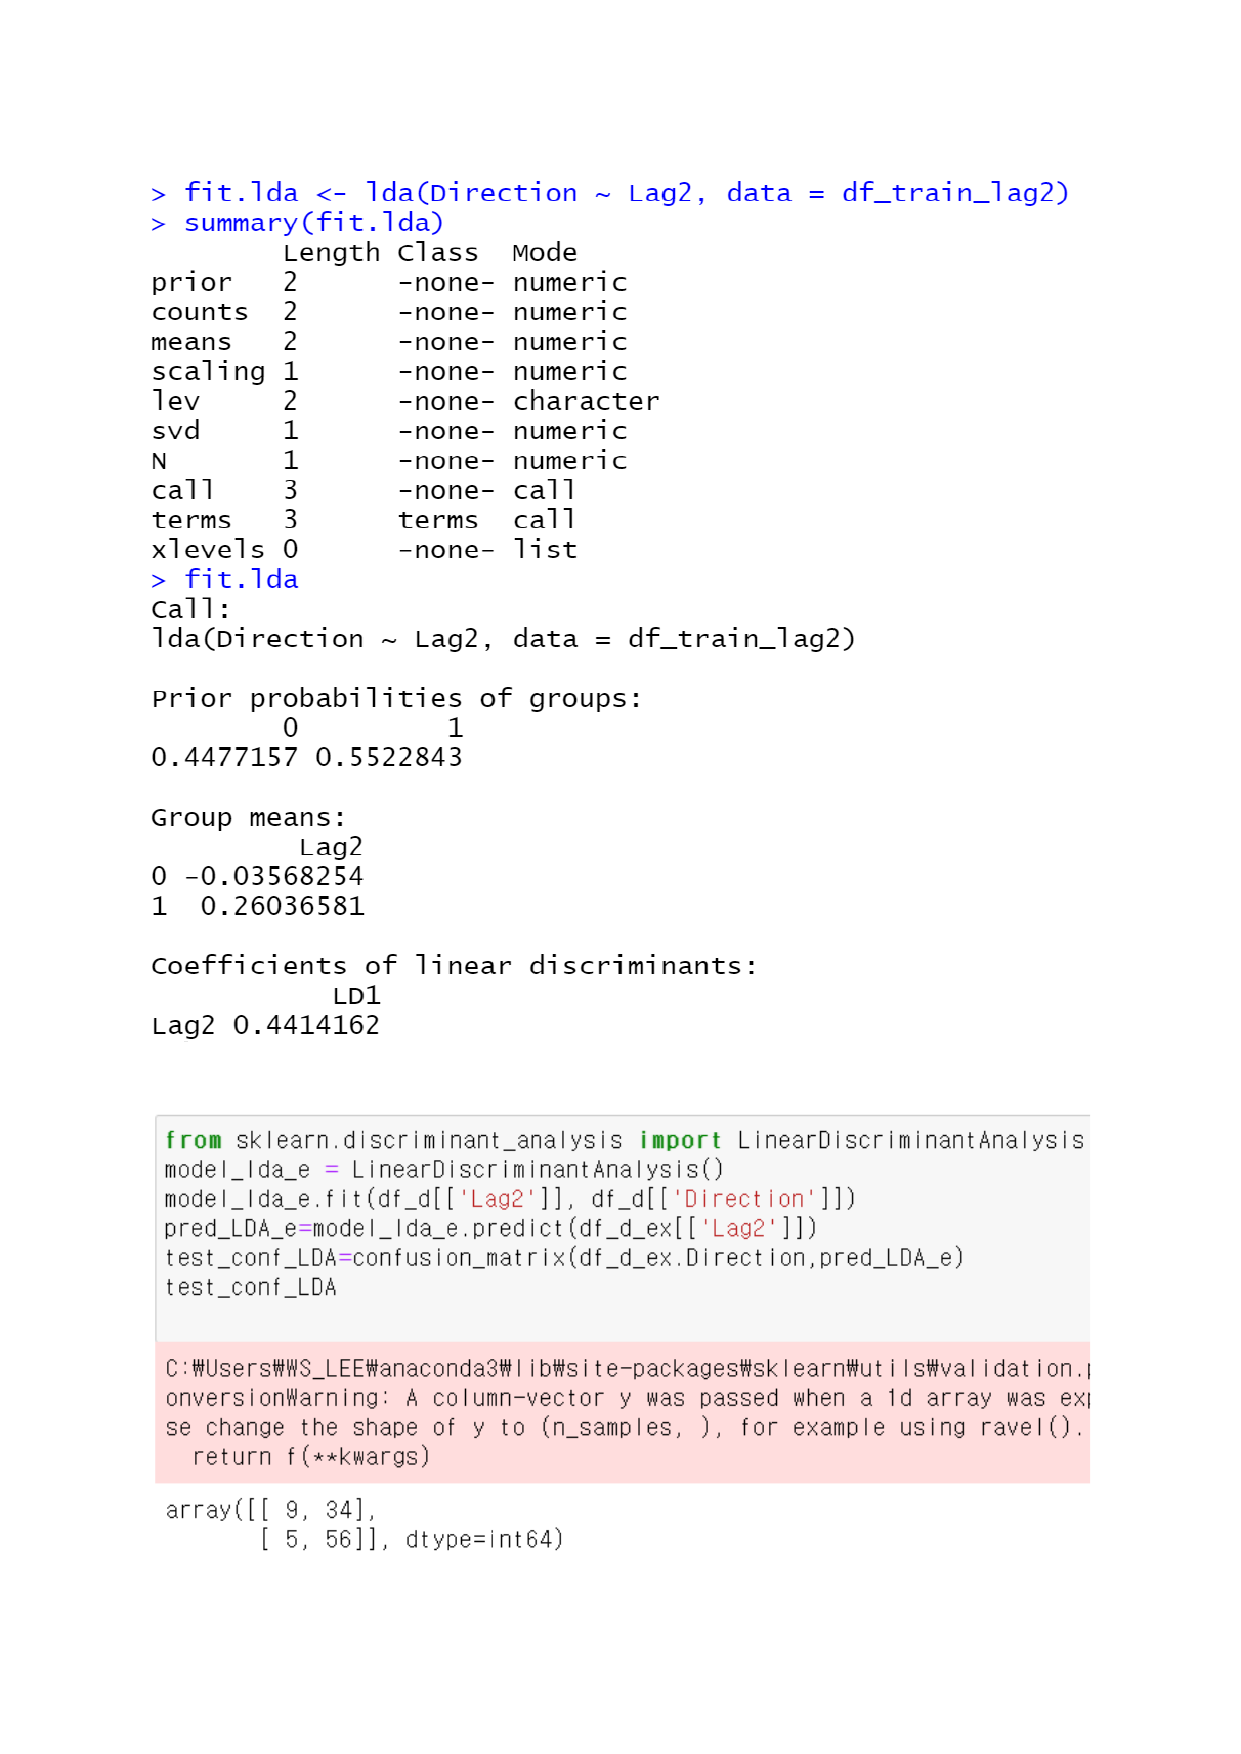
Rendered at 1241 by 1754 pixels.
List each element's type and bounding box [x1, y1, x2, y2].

picture [150, 177, 1091, 1042]
picture [150, 1107, 1091, 1569]
